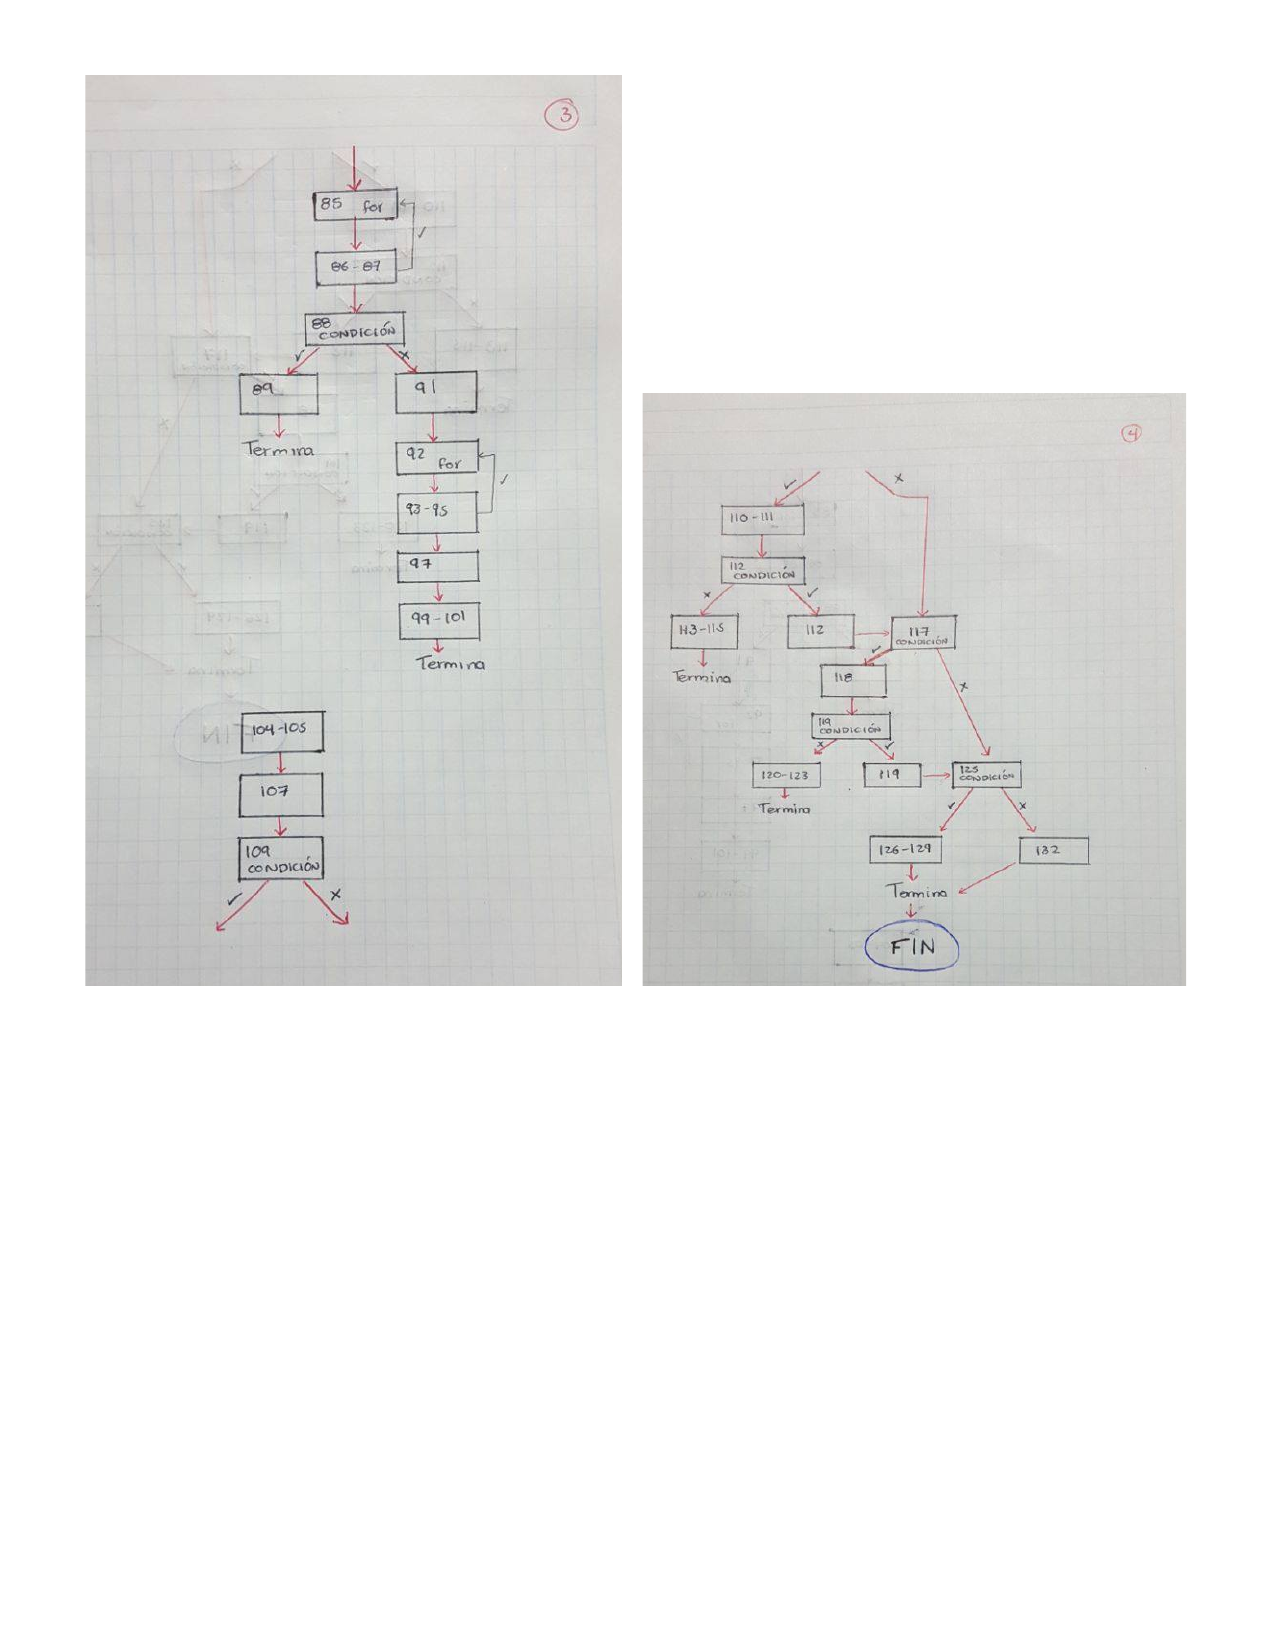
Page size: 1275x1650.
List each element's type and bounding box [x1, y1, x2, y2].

picture [642, 393, 1187, 986]
picture [85, 75, 622, 986]
